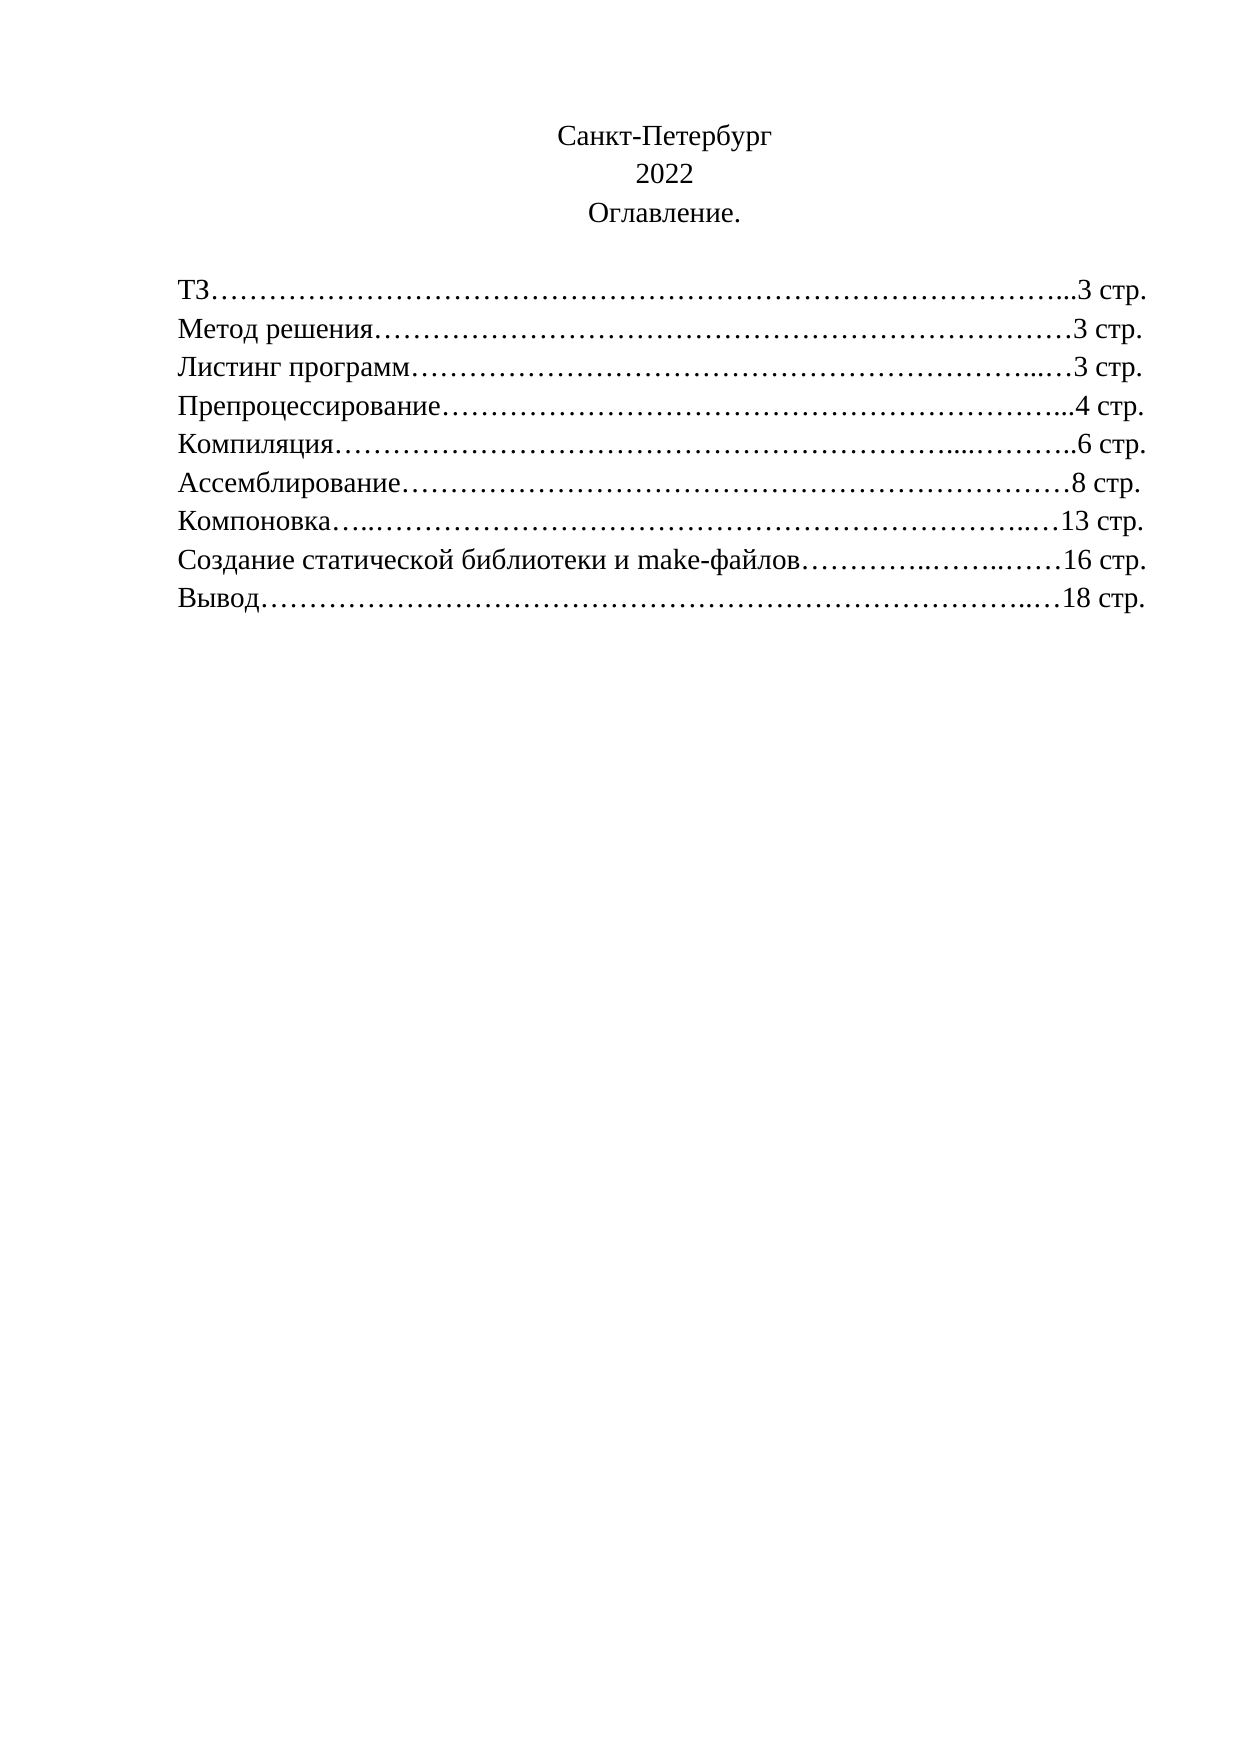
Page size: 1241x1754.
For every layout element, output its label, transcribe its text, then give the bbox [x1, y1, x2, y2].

text Создание статической библиотеки и make-файлов…………..……..……16 стр. [177, 542, 1152, 576]
text Вывод……………………………………………………………………..…18 стр. [177, 581, 1152, 614]
text Санкт-Петербург [177, 118, 1152, 152]
text ТЗ……………………………………………………………………………...3 стр. [177, 272, 1152, 306]
text Ассемблирование……………………………………………………………8 стр. [177, 465, 1152, 498]
text Компиляция………………………………………………………....………..6 стр. [177, 426, 1152, 460]
text Метод решения………………………………………………………………3 стр. [177, 311, 1152, 344]
text Оглавление. [177, 195, 1152, 229]
text 2022 [177, 157, 1152, 190]
text Препроцессирование………………………………………………………...4 стр. [177, 388, 1152, 421]
text Компоновка…..…………………………………………………………..…13 стр. [177, 503, 1152, 537]
text Листинг программ………………………………………………………...…3 стр. [177, 349, 1152, 383]
